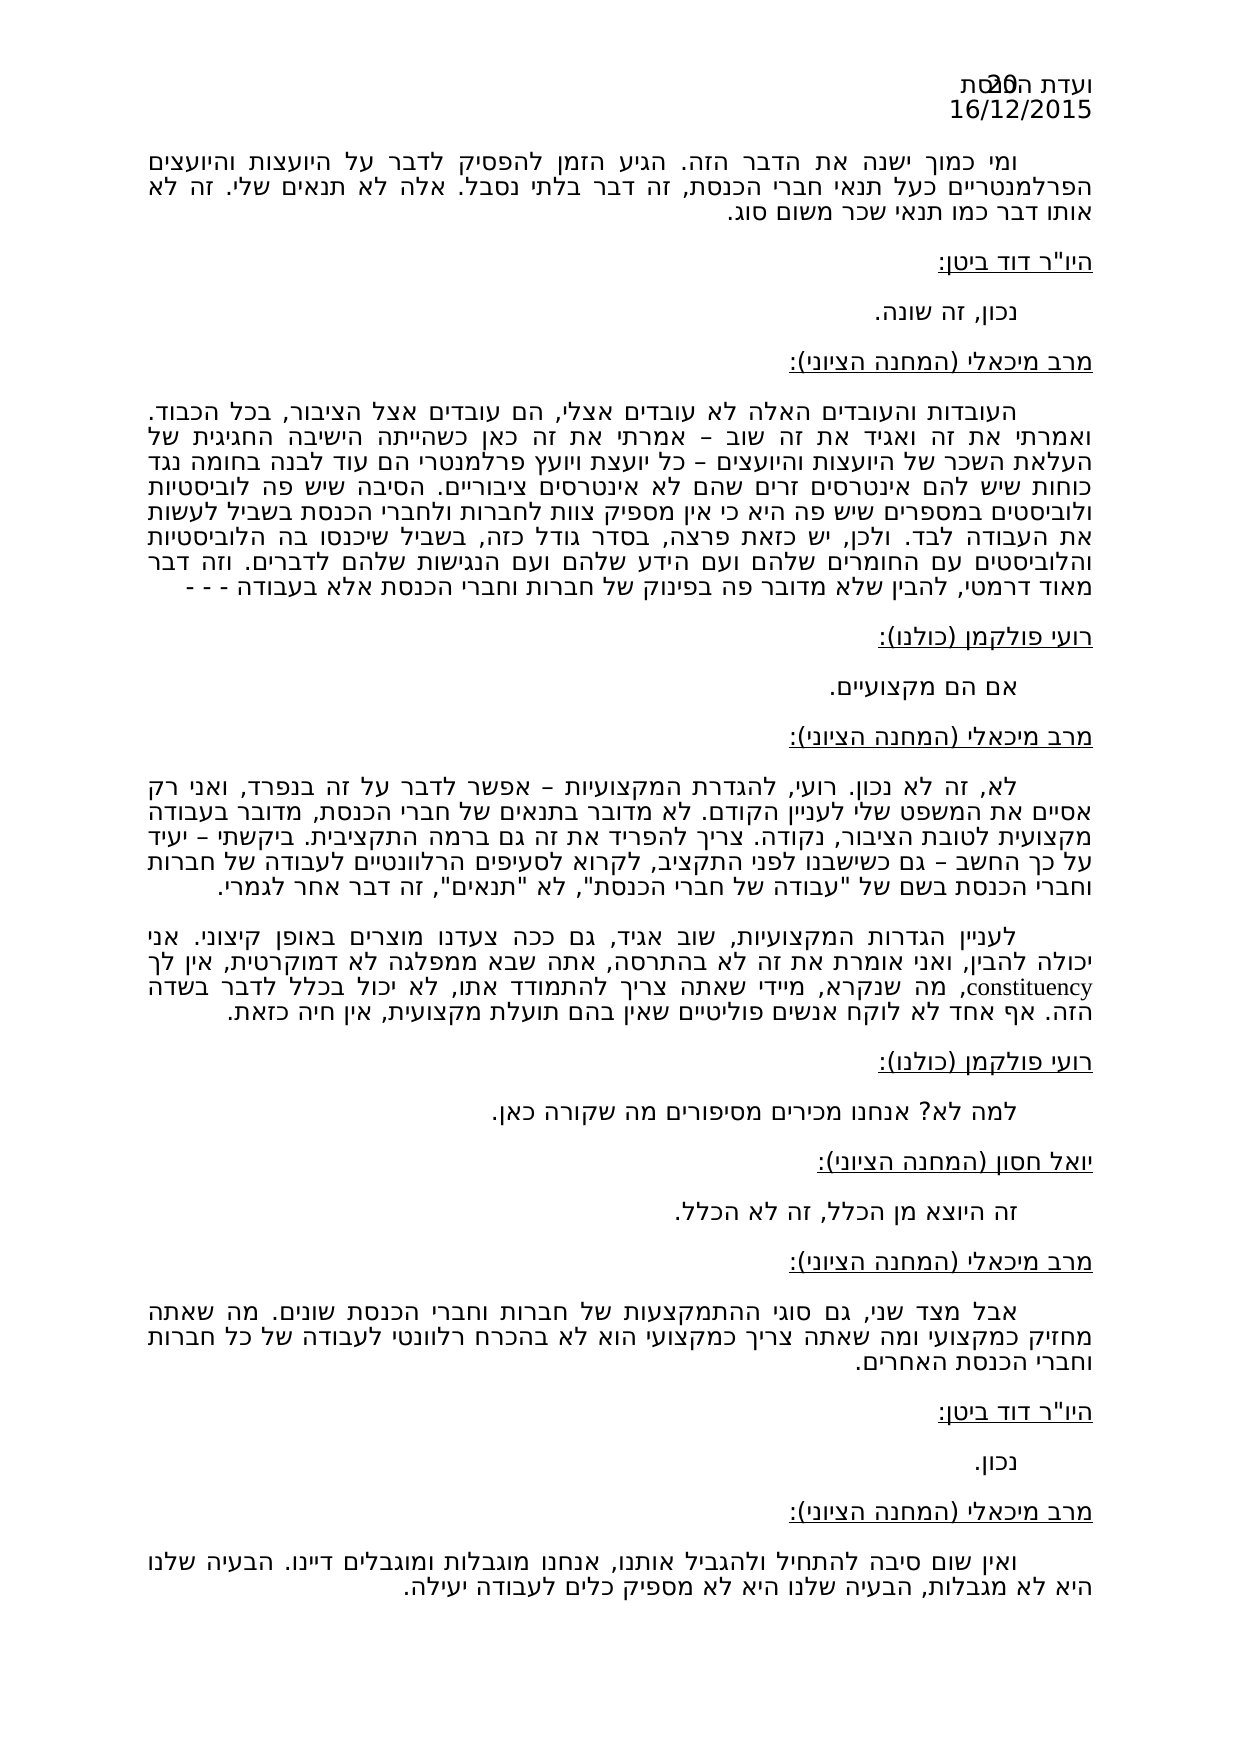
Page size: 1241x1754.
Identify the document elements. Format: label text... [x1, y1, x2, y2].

text נכון, זה שונה. [147, 300, 1093, 325]
text היו"ר דוד ביטן: [147, 1400, 1093, 1425]
text זה היוצא מן הכלל, זה לא הכלל. [147, 1200, 1093, 1225]
text למה לא? אנחנו מכירים מסיפורים מה שקורה כאן. [147, 1100, 1093, 1125]
text רועי פולקמן (כולנו): [147, 625, 1093, 650]
text מרב מיכאלי (המחנה הציוני): [147, 1500, 1093, 1525]
text היו"ר דוד ביטן: [147, 250, 1093, 275]
text לעניין הגדרות המקצועיות, שוב אגיד, גם ככה צעדנו מוצרים באופן קיצוני. אני יכולה להבין, ואני אומרת את זה לא בהתרסה, אתה שבא ממפלגה לא דמוקרטית, אין לך constituency, מה שנקרא, מיידי שאתה צריך להתמודד אתו, לא יכול בכלל לדבר בשדה הזה. אף אחד לא לוקח אנשים פוליטיים שאין בהם תועלת מקצועית, אין חיה כזאת. [147, 925, 1093, 1025]
text נכון. [147, 1450, 1093, 1475]
text העובדות והעובדים האלה לא עובדים אצלי, הם עובדים אצל הציבור, בכל הכבוד. ואמרתי את זה ואגיד את זה שוב – אמרתי את זה כאן כשהייתה הישיבה החגיגית של העלאת השכר של היועצות והיועצים – כל יועצת ויועץ פרלמנטרי הם עוד לבנה בחומה נגד כוחות שיש להם אינטרסים זרים שהם לא אינטרסים ציבוריים. הסיבה שיש פה לוביסטיות ולוביסטים במספרים שיש פה היא כי אין מספיק צוות לחברות ולחברי הכנסת בשביל לעשות את העבודה לבד. ולכן, יש כזאת פרצה, בסדר גודל כזה, בשביל שיכנסו בה הלוביסטיות והלוביסטים עם החומרים שלהם ועם הידע שלהם ועם הנגישות שלהם לדברים. וזה דבר מאוד דרמטי, להבין שלא מדובר פה בפינוק של חברות וחברי הכנסת אלא בעבודה - - - [147, 400, 1093, 600]
text אם הם מקצועיים. [147, 675, 1093, 700]
text אבל מצד שני, גם סוגי ההתמקצעות של חברות וחברי הכנסת שונים. מה שאתה מחזיק כמקצועי ומה שאתה צריך כמקצועי הוא לא בהכרח רלוונטי לעבודה של כל חברות וחברי הכנסת האחרים. [147, 1300, 1093, 1375]
text ואין שום סיבה להתחיל ולהגביל אותנו, אנחנו מוגבלות ומוגבלים דיינו. הבעיה שלנו היא לא מגבלות, הבעיה שלנו היא לא מספיק כלים לעבודה יעילה. [147, 1550, 1093, 1600]
text ומי כמוך ישנה את הדבר הזה. הגיע הזמן להפסיק לדבר על היועצות והיועצים הפרלמנטריים כעל תנאי חברי הכנסת, זה דבר בלתי נסבל. אלה לא תנאים שלי. זה לא אותו דבר כמו תנאי שכר משום סוג. [147, 150, 1093, 225]
text מרב מיכאלי (המחנה הציוני): [147, 350, 1093, 375]
text מרב מיכאלי (המחנה הציוני): [147, 725, 1093, 750]
text יואל חסון (המחנה הציוני): [147, 1150, 1093, 1175]
text לא, זה לא נכון. רועי, להגדרת המקצועיות – אפשר לדבר על זה בנפרד, ואני רק אסיים את המשפט שלי לעניין הקודם. לא מדובר בתנאים של חברי הכנסת, מדובר בעבודה מקצועית לטובת הציבור, נקודה. צריך להפריד את זה גם ברמה התקציבית. ביקשתי – יעיד על כך החשב – גם כשישבנו לפני התקציב, לקרוא לסעיפים הרלוונטיים לעבודה של חברות וחברי הכנסת בשם של "עבודה של חברי הכנסת", לא "תנאים", זה דבר אחר לגמרי. [147, 775, 1093, 900]
text רועי פולקמן (כולנו): [147, 1050, 1093, 1075]
text מרב מיכאלי (המחנה הציוני): [147, 1250, 1093, 1275]
